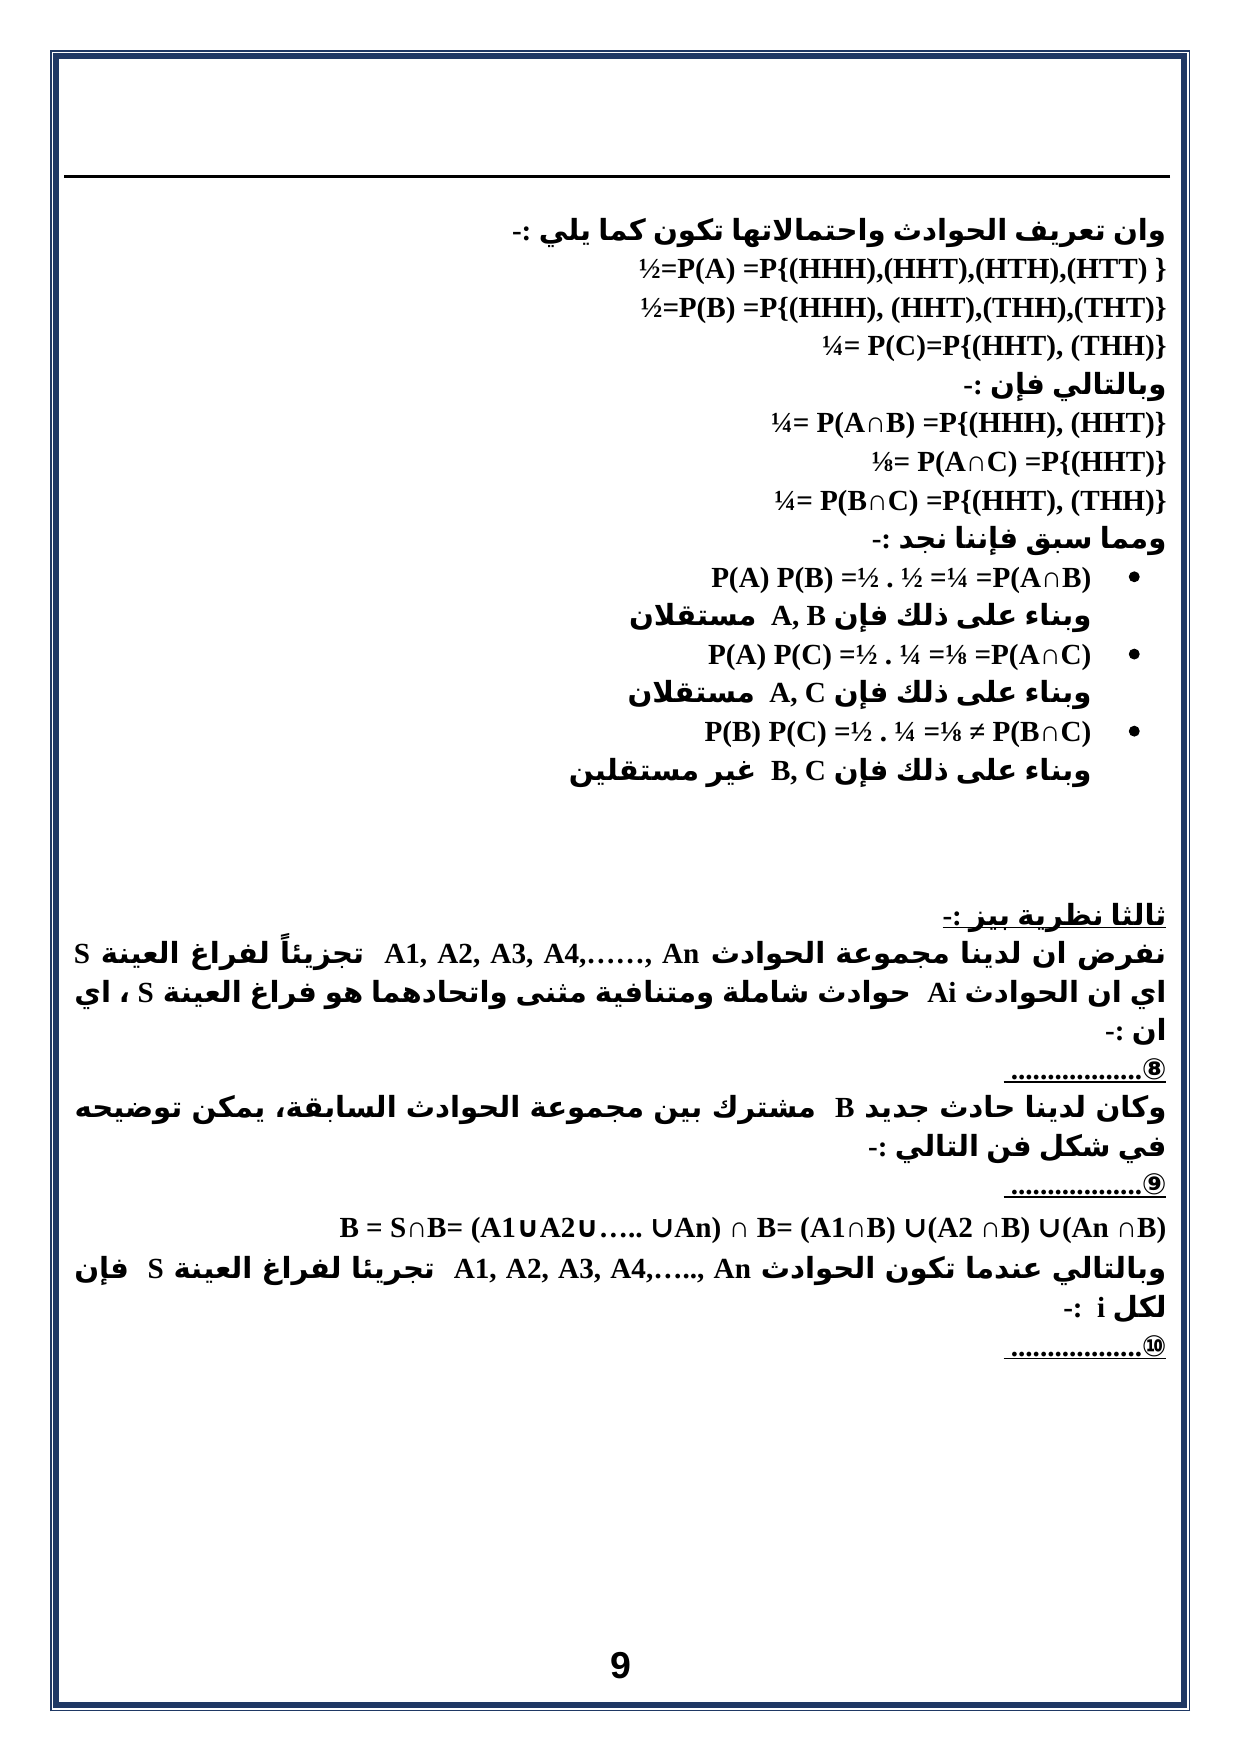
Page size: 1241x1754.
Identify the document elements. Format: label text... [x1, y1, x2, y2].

list وان تعريف الحوادث واحتمالاتها تكون كما يلي :- [74, 213, 1167, 246]
list P(A) P(C) =½ . ¼ =⅛ =P(A∩C) [74, 637, 1129, 671]
list ⑧.................. [74, 1052, 1167, 1085]
list P(C)=P{(HHT), (THH)} =¼ [74, 328, 1167, 362]
list P(A) =P{(HHH),(HHT),(HTH),(HTT) }=½ [74, 251, 1167, 285]
list P(A∩C) =P{(HHT)} =⅛ [74, 444, 1167, 478]
list P(B) P(C) =½ . ¼ =⅛ ≠ P(B∩C) [74, 714, 1129, 748]
list وبناء على ذلك فإن B, C غير مستقلين [74, 753, 1092, 786]
list ⑩.................. [74, 1329, 1167, 1362]
list وكان لدينا حادث جديد B مشترك بين مجموعة الحوادث السابقة، يمكن توضيحه في شكل فن التالي :- [74, 1090, 1167, 1162]
list P(A∩B) =P{(HHH), (HHT)} =¼ [74, 406, 1167, 439]
list B = S∩B= (A1∪A2∪….. ∪An) ∩ B= (A1∩B) ∪(A2 ∩B) ∪(An ∩B) [74, 1206, 1167, 1246]
list نفرض ان لدينا مجموعة الحوادث A1, A2, A3, A4,……, An تجزيئاً لفراغ العينة S اي ان الحوادث Ai حوادث شاملة ومتنافية مثنى واتحادهما هو فراغ العينة S ، اي ان :- [74, 936, 1167, 1047]
list P(B) =P{(HHH), (HHT),(THH),(THT)}=½ [74, 290, 1167, 323]
list ⑨.................. [74, 1167, 1167, 1201]
list وبالتالي عندما تكون الحوادث A1, A2, A3, A4,….., An تجريئا لفراغ العينة S فإن لكل i :- [74, 1252, 1167, 1324]
list ومما سبق فإننا نجد :- [74, 521, 1167, 555]
list P(B∩C) =P{(HHT), (THH)} =¼ [74, 483, 1167, 516]
list وبناء على ذلك فإن A, B مستقلان [74, 598, 1092, 632]
list ثالثا نظرية بيز :- [74, 898, 1167, 931]
list P(A) P(B) =½ . ½ =¼ =P(A∩B) [74, 560, 1129, 593]
list وبالتالي فإن :- [74, 367, 1167, 401]
list وبناء على ذلك فإن A, C مستقلان [74, 676, 1092, 709]
